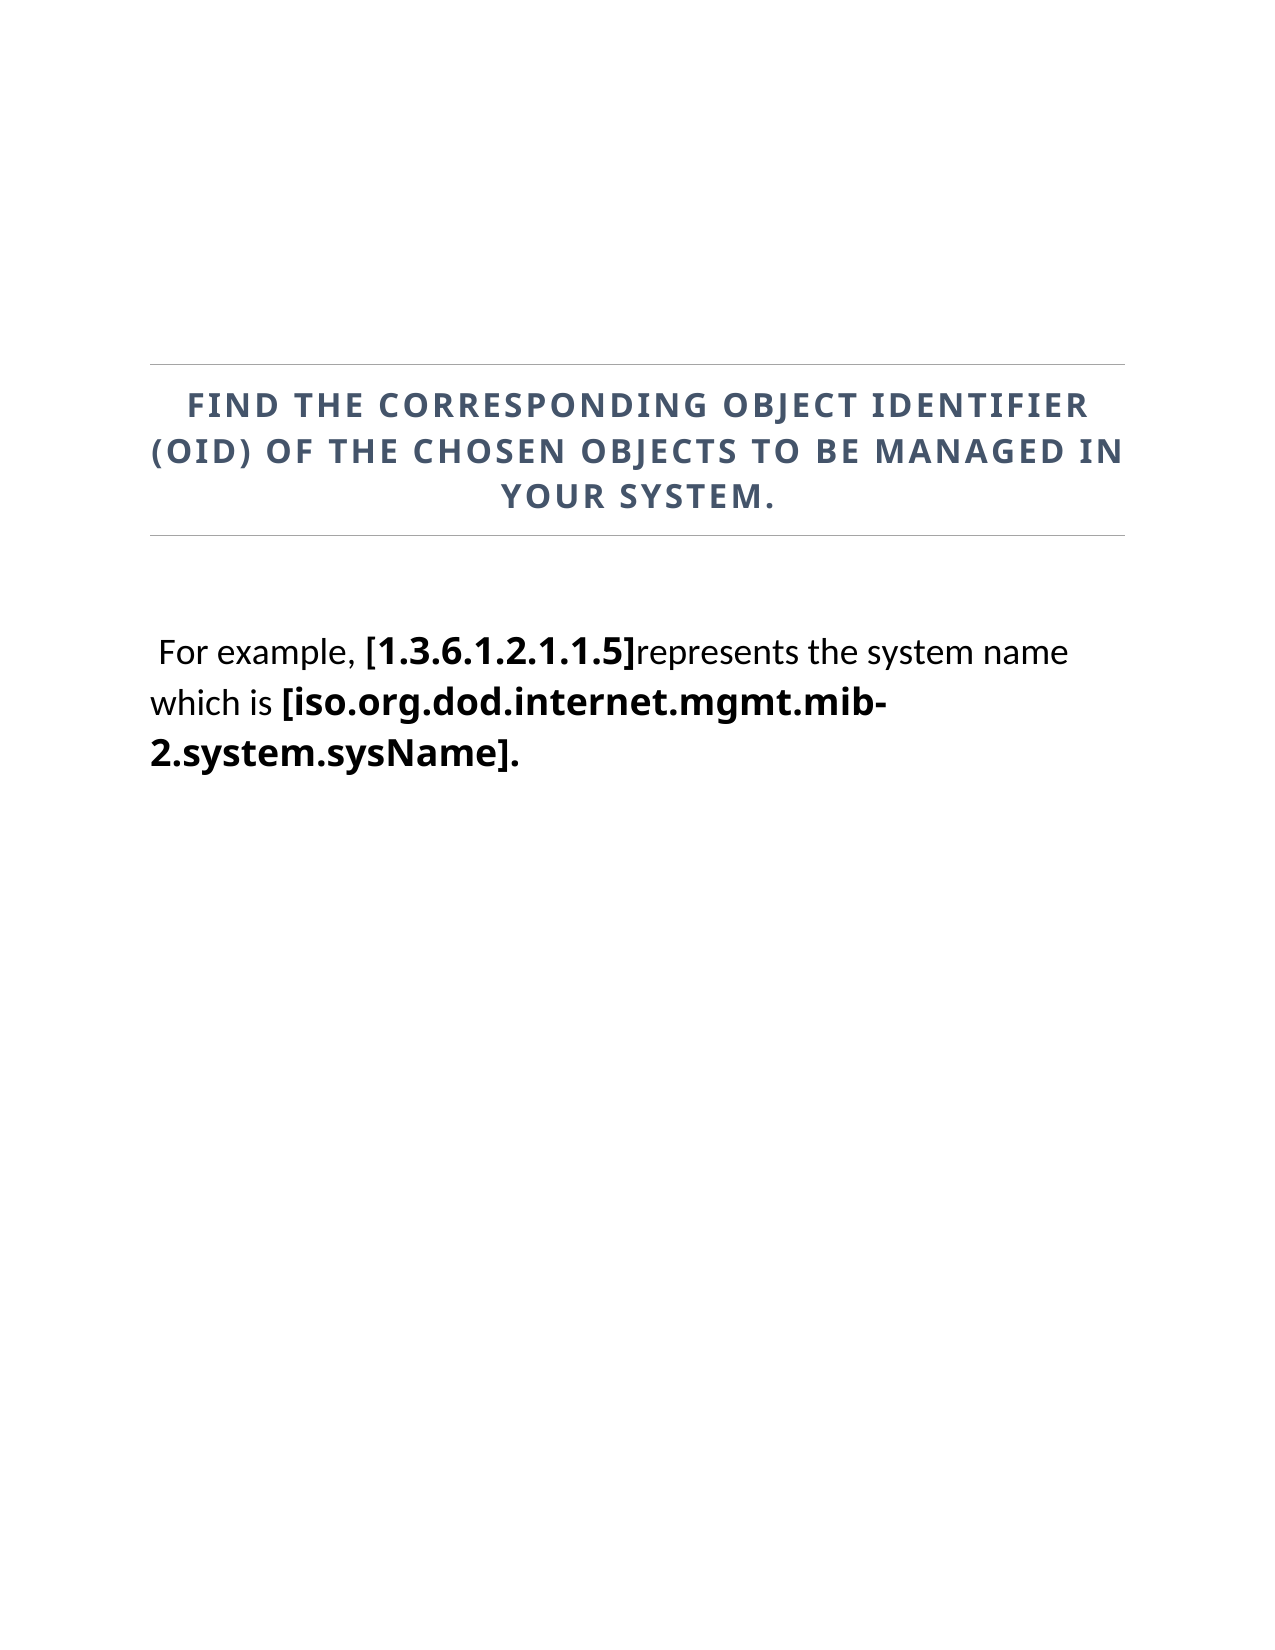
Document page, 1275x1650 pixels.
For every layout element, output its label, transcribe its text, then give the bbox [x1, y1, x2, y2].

text For example, [1.3.6.1.2.1.1.5]represents the system name which is [iso.org.dod.internet.mgmt.mib-2.system.sysName]. [150, 624, 1125, 777]
title Find the corresponding Object Identifier (OID) of the chosen objects to be managed in your system. [150, 365, 1125, 535]
